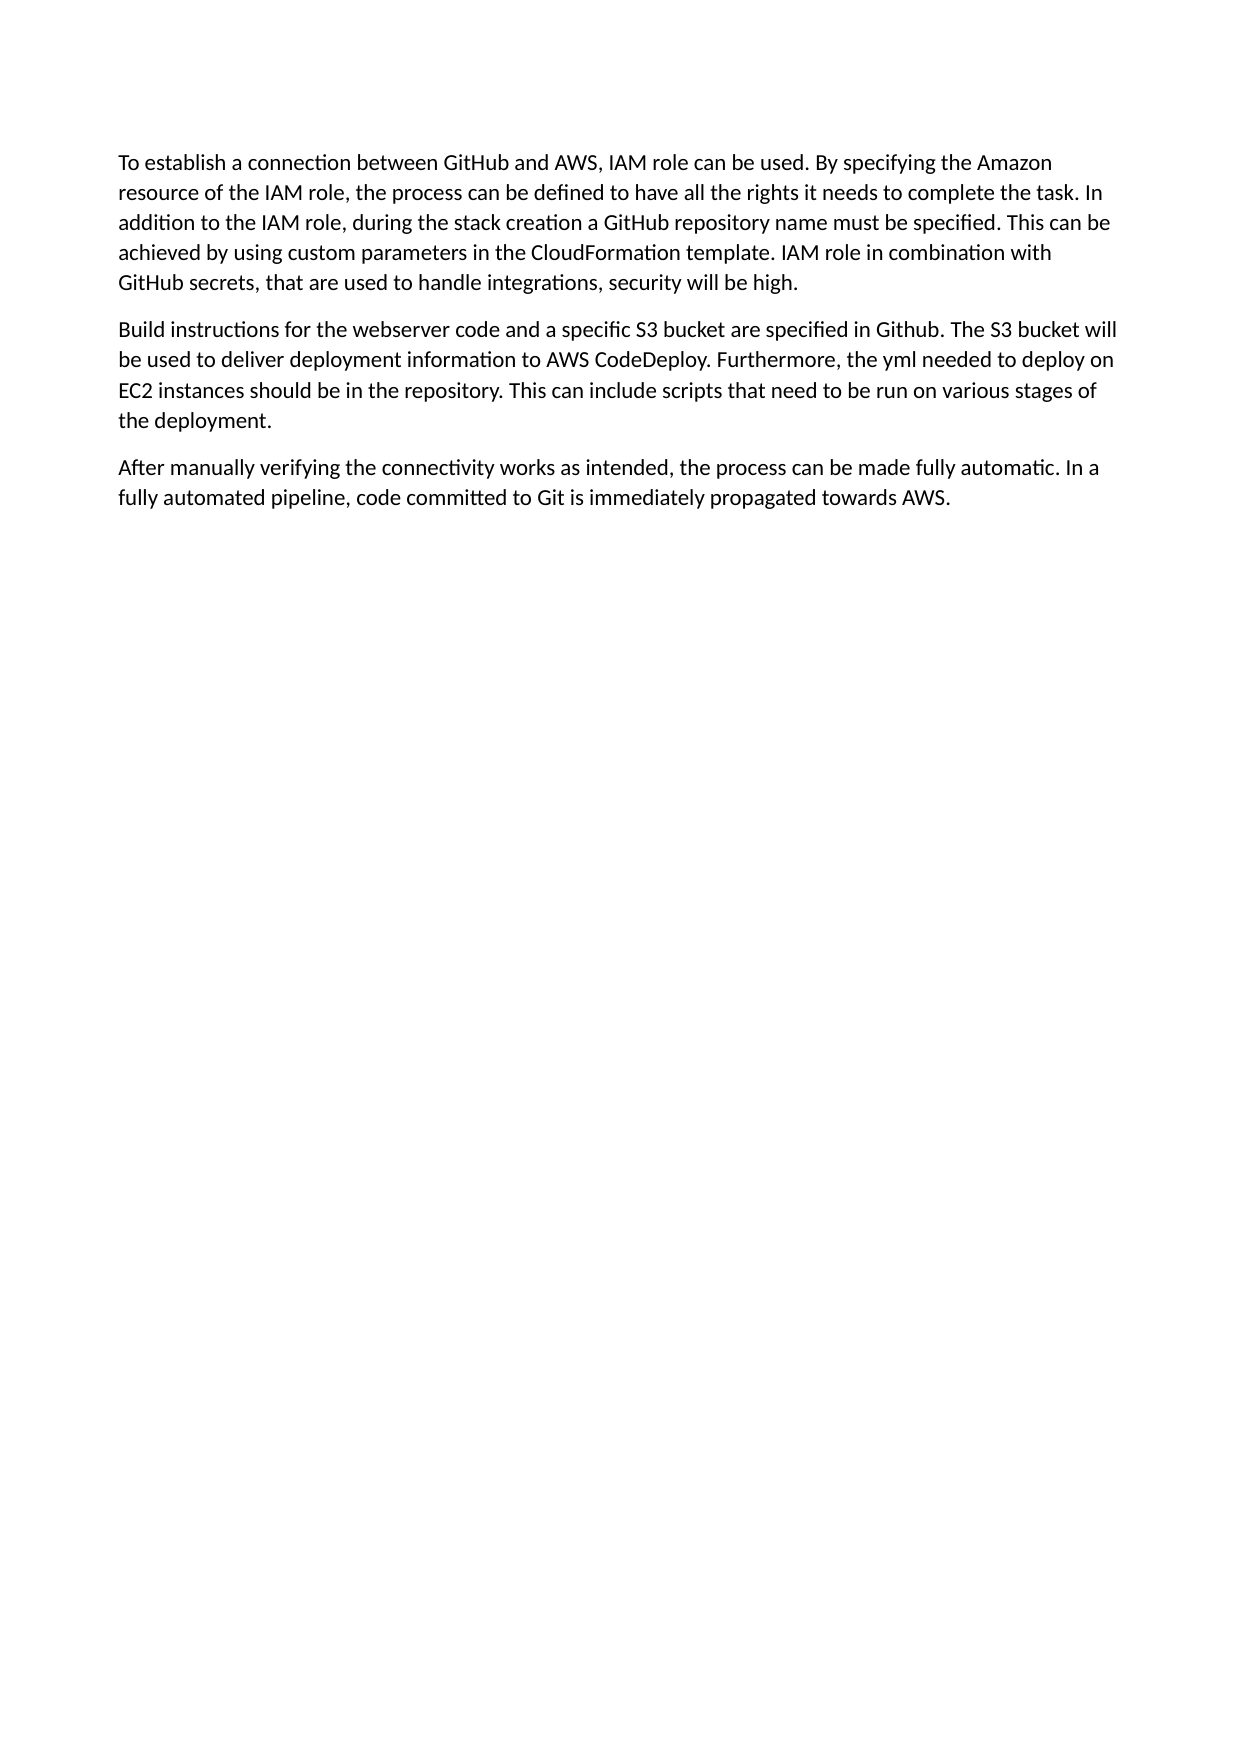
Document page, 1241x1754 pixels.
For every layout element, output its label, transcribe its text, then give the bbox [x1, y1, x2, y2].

text To establish a connection between GitHub and AWS, IAM role can be used. By specifying the Amazon resource of the IAM role, the process can be defined to have all the rights it needs to complete the task. In addition to the IAM role, during the stack creation a GitHub repository name must be specified. This can be achieved by using custom parameters in the CloudFormation template. IAM role in combination with GitHub secrets, that are used to handle integrations, security will be high. [118, 148, 1122, 296]
text After manually verifying the connectivity works as intended, the process can be made fully automatic. In a fully automated pipeline, code committed to Git is immediately propagated towards AWS. [118, 453, 1122, 511]
text Build instructions for the webserver code and a specific S3 bucket are specified in Github. The S3 bucket will be used to deliver deployment information to AWS CodeDeploy. Furthermore, the yml needed to deploy on EC2 instances should be in the repository. This can include scripts that need to be run on various stages of the deployment. [118, 315, 1122, 434]
